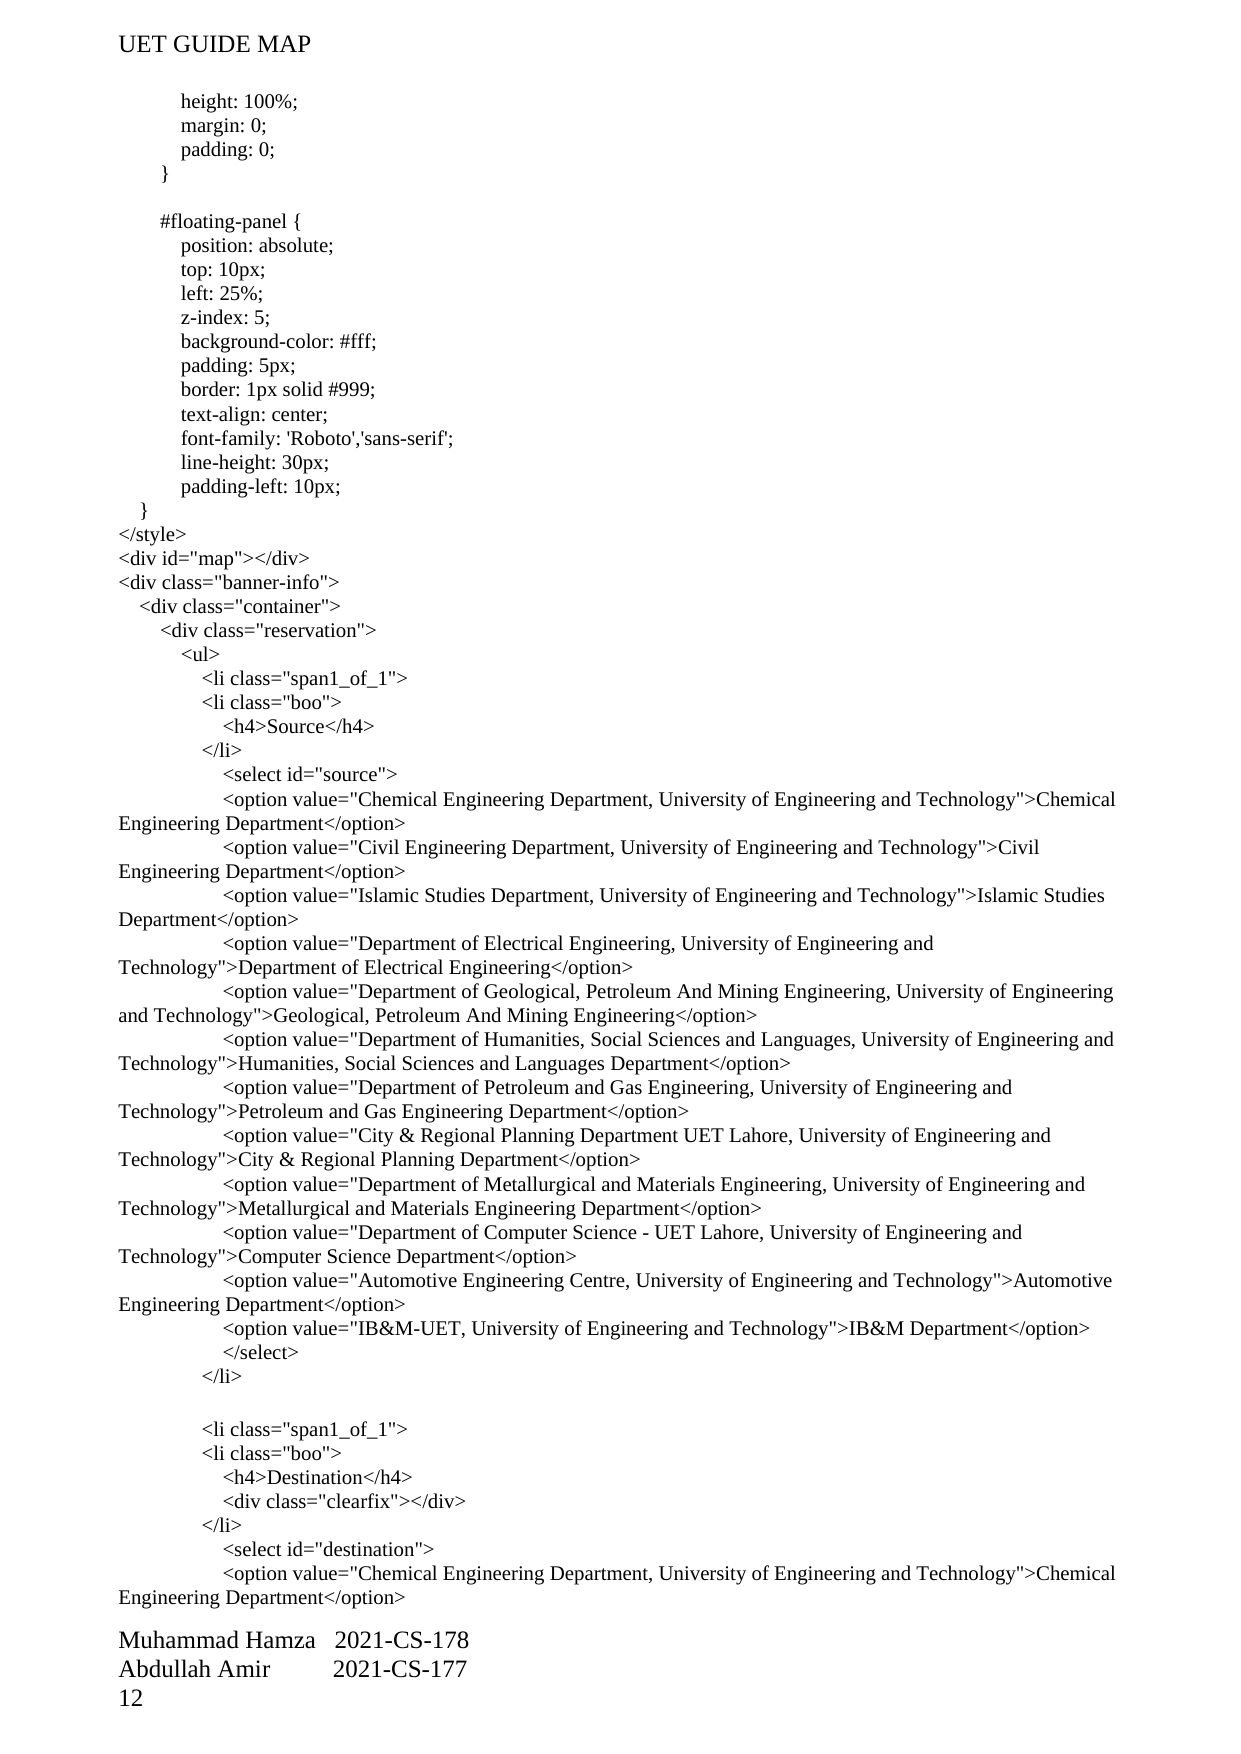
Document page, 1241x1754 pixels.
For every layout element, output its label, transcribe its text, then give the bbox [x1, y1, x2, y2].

text <select id="source"> [118, 762, 1122, 786]
text <li class="boo"> [118, 1441, 1122, 1465]
text padding: 0; [118, 137, 1122, 161]
text <option value="Department of Metallurgical and Materials Engineering, University of Engineering and Technology">Metallurgical and Materials Engineering Department</option> [118, 1171, 1122, 1219]
text #floating-panel { [118, 209, 1122, 233]
text top: 10px; [118, 257, 1122, 281]
text <option value="Department of Geological, Petroleum And Mining Engineering, University of Engineering and Technology">Geological, Petroleum And Mining Engineering</option> [118, 979, 1122, 1027]
text margin: 0; [118, 113, 1122, 137]
text <option value="Chemical Engineering Department, University of Engineering and Technology">Chemical Engineering Department</option> [118, 1561, 1122, 1609]
text left: 25%; [118, 281, 1122, 305]
text <div class="reservation"> [118, 618, 1122, 642]
text <option value="Department of Computer Science - UET Lahore, University of Engineering and Technology">Computer Science Department</option> [118, 1219, 1122, 1268]
text <div class="banner-info"> [118, 570, 1122, 594]
text <div id="map"></div> [118, 546, 1122, 570]
text <option value="Department of Humanities, Social Sciences and Languages, University of Engineering and Technology">Humanities, Social Sciences and Languages Department</option> [118, 1027, 1122, 1075]
text <div class="container"> [118, 594, 1122, 618]
text padding: 5px; [118, 353, 1122, 377]
text </style> [118, 522, 1122, 546]
text text-align: center; [118, 401, 1122, 426]
text <h4>Source</h4> [118, 714, 1122, 738]
text <option value="Department of Electrical Engineering, University of Engineering and Technology">Department of Electrical Engineering</option> [118, 931, 1122, 979]
text height: 100%; [118, 89, 1122, 113]
text </li> [118, 738, 1122, 762]
text <h4>Destination</h4> [118, 1465, 1122, 1489]
text <div class="clearfix"></div> [118, 1489, 1122, 1513]
text <li class="boo"> [118, 690, 1122, 714]
text </select> [118, 1340, 1122, 1364]
text <select id="destination"> [118, 1537, 1122, 1561]
text <option value="City & Regional Planning Department UET Lahore, University of Engineering and Technology">City & Regional Planning Department</option> [118, 1123, 1122, 1171]
text font-family: 'Roboto','sans-serif'; [118, 426, 1122, 449]
text <option value="Department of Petroleum and Gas Engineering, University of Engineering and Technology">Petroleum and Gas Engineering Department</option> [118, 1075, 1122, 1123]
text z-index: 5; [118, 305, 1122, 329]
text <option value="Islamic Studies Department, University of Engineering and Technology">Islamic Studies Department</option> [118, 883, 1122, 931]
text <li class="span1_of_1"> [118, 1417, 1122, 1441]
text </li> [118, 1513, 1122, 1537]
text <option value="Chemical Engineering Department, University of Engineering and Technology">Chemical Engineering Department</option> [118, 786, 1122, 834]
text <ul> [118, 642, 1122, 666]
text <option value="IB&M-UET, University of Engineering and Technology">IB&M Department</option> [118, 1316, 1122, 1340]
text background-color: #fff; [118, 329, 1122, 353]
text </li> [118, 1364, 1122, 1388]
text } [118, 498, 1122, 522]
text position: absolute; [118, 233, 1122, 257]
text <li class="span1_of_1"> [118, 666, 1122, 690]
text border: 1px solid #999; [118, 377, 1122, 401]
text padding-left: 10px; [118, 474, 1122, 498]
text } [118, 161, 1122, 185]
text <option value="Civil Engineering Department, University of Engineering and Technology">Civil Engineering Department</option> [118, 834, 1122, 883]
text <option value="Automotive Engineering Centre, University of Engineering and Technology">Automotive Engineering Department</option> [118, 1268, 1122, 1316]
text line-height: 30px; [118, 449, 1122, 474]
